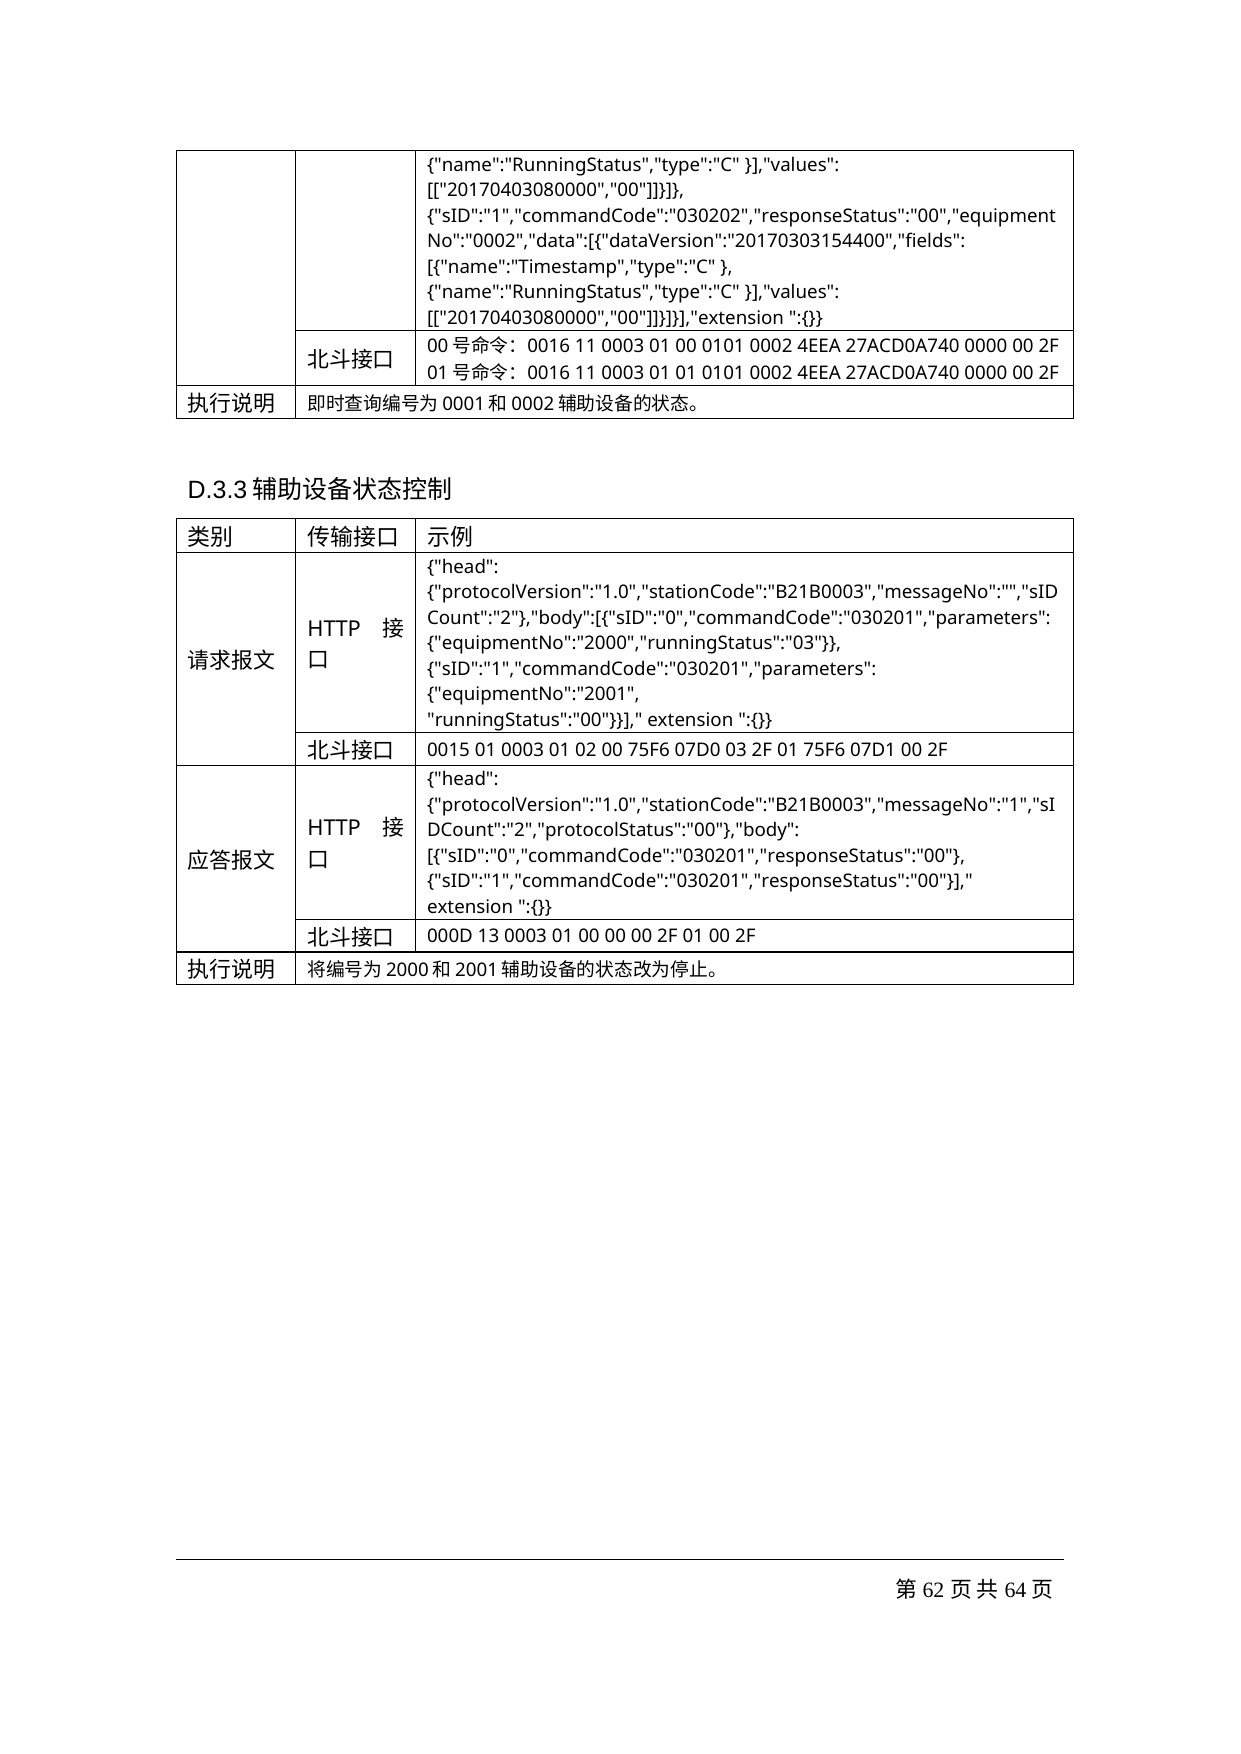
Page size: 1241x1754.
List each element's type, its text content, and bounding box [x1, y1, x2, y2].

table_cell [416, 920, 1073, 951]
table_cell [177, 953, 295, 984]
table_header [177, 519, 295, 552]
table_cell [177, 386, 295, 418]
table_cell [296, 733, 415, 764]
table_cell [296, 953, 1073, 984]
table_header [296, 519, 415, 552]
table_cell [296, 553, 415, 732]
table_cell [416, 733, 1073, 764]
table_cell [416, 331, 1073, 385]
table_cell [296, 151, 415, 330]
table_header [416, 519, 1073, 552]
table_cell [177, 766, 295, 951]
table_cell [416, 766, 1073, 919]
subtitle D.3.3辅助设备状态控制 [187, 469, 1053, 505]
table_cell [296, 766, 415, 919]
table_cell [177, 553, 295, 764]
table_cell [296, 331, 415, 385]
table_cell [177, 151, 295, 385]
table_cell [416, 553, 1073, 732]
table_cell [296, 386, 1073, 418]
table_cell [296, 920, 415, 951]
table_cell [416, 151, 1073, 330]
